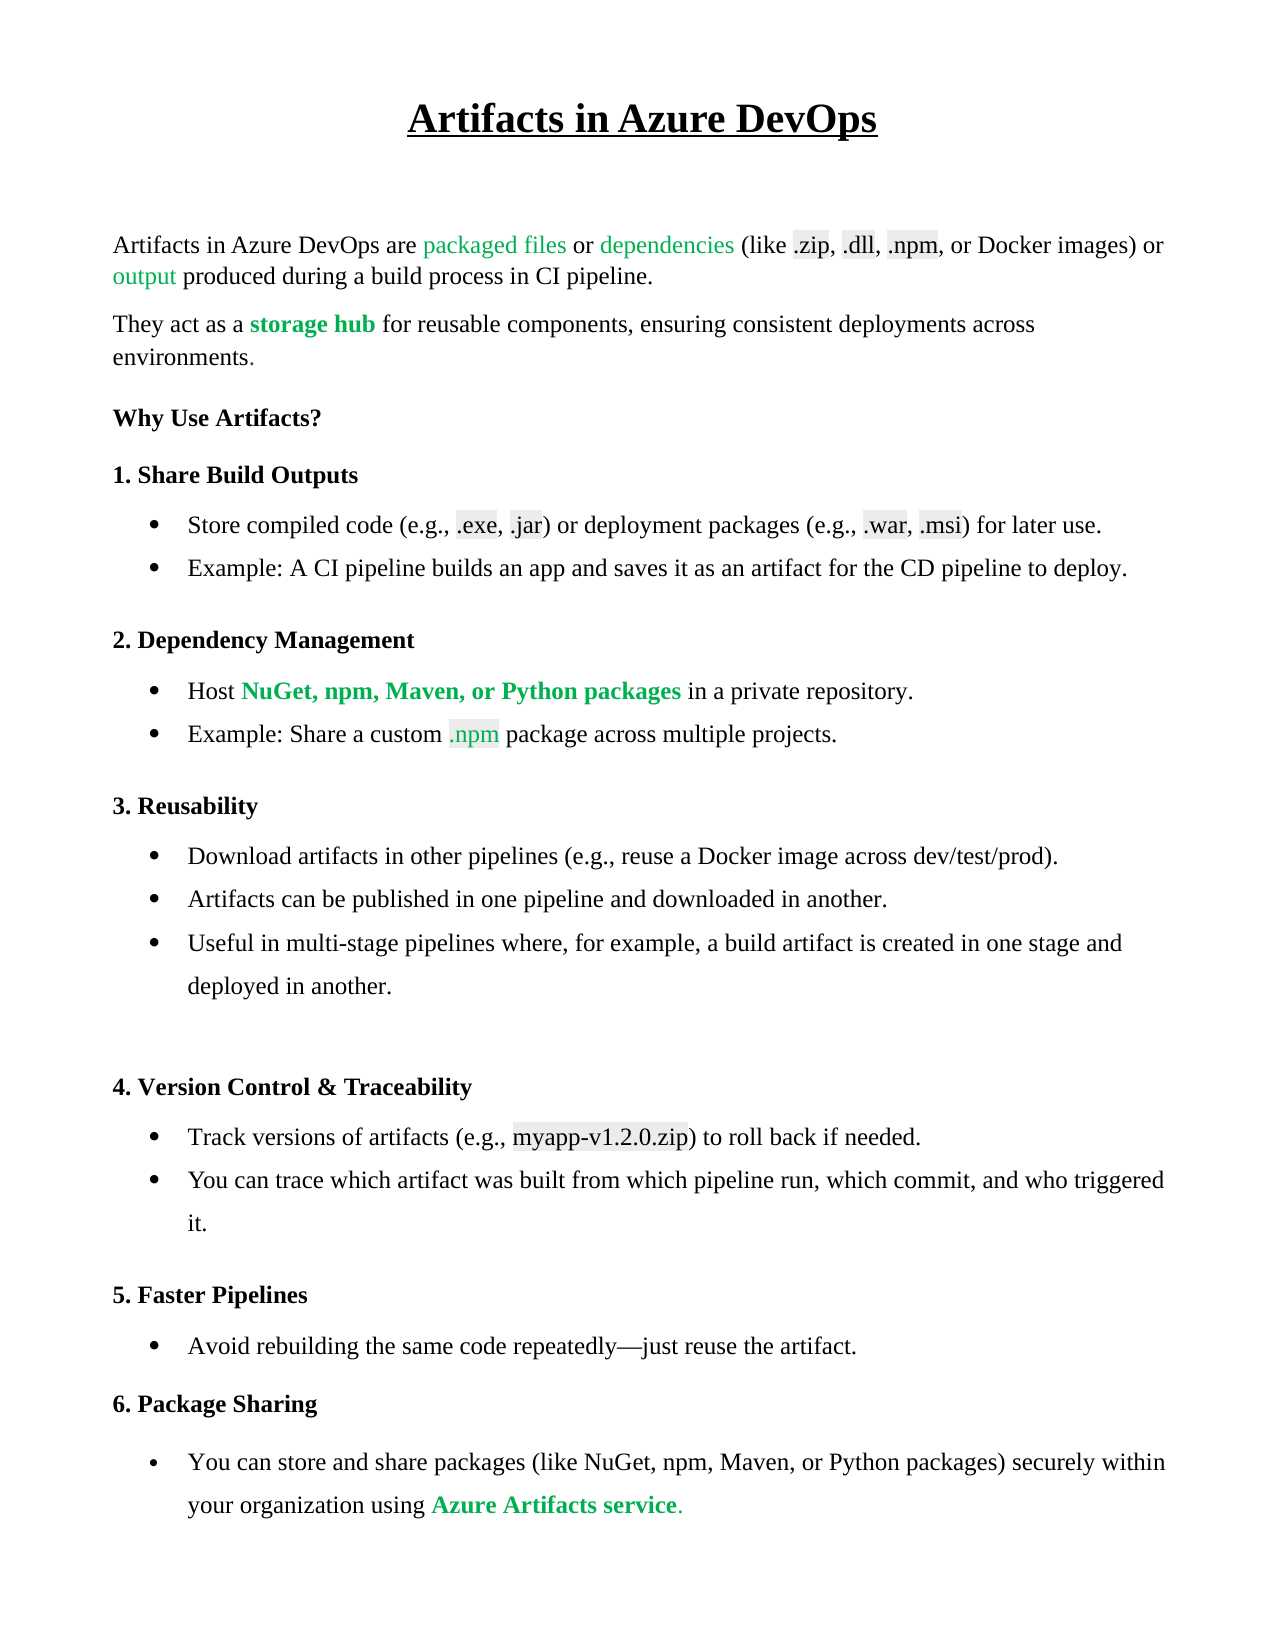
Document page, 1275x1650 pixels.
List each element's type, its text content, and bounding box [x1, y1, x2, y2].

list Download artifacts in other pipelines (e.g., reuse a Docker image across dev/test/prod). [150, 841, 1172, 870]
text 5. Faster Pipelines [112, 1281, 1172, 1309]
text Why Use Artifacts? [112, 403, 1172, 431]
list Store compiled code (e.g., .exe, .jar) or deployment packages (e.g., .war, .msi) for later use. [150, 510, 456, 539]
text Artifacts in Azure DevOps [112, 94, 1172, 142]
text 1. Share Build Outputs [112, 460, 1172, 489]
list Host NuGet, npm, Maven, or Python packages in a private repository. [150, 676, 1172, 704]
list Useful in multi-stage pipelines where, for example, a build artifact is created in one stage and deployed in another. [150, 928, 1172, 999]
list Store compiled code (e.g., .exe, .jar) or deployment packages (e.g., .war, .msi) for later use. [962, 510, 1172, 539]
text They act as a storage hub for reusable components, ensuring consistent deployments across environments. [112, 309, 1172, 372]
list Artifacts can be published in one pipeline and downloaded in another. [150, 884, 1172, 913]
text 3. Reusability [112, 791, 1172, 820]
list You can trace which artifact was built from which pipeline run, which commit, and who triggered it. [150, 1165, 1172, 1237]
list Example: Share a custom .npm package across multiple projects. [150, 719, 449, 748]
list Example: A CI pipeline builds an app and saves it as an artifact for the CD pipeline to deploy. [150, 553, 1172, 582]
list Example: Share a custom .npm package across multiple projects. [499, 719, 1172, 748]
text Artifacts in Azure DevOps are packaged files or dependencies (like .zip, .dll, .npm, or Docker images) or output produced during a build process in CI pipeline. [112, 230, 1172, 290]
text 6. Package Sharing [112, 1389, 1172, 1417]
text 2. Dependency Management [112, 626, 1172, 654]
text 4. Version Control & Traceability [112, 1072, 1172, 1101]
list Store compiled code (e.g., .exe, .jar) or deployment packages (e.g., .war, .msi) for later use. [542, 510, 863, 539]
list Track versions of artifacts (e.g., myapp-v1.2.0.zip) to roll back if needed. [150, 1122, 513, 1151]
list Avoid rebuilding the same code repeatedly—just reuse the artifact. [150, 1331, 1172, 1359]
list You can store and share packages (like NuGet, npm, Maven, or Python packages) securely within your organization using Azure Artifacts service. [150, 1447, 1172, 1518]
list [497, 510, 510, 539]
list Track versions of artifacts (e.g., myapp-v1.2.0.zip) to roll back if needed. [688, 1122, 1172, 1151]
